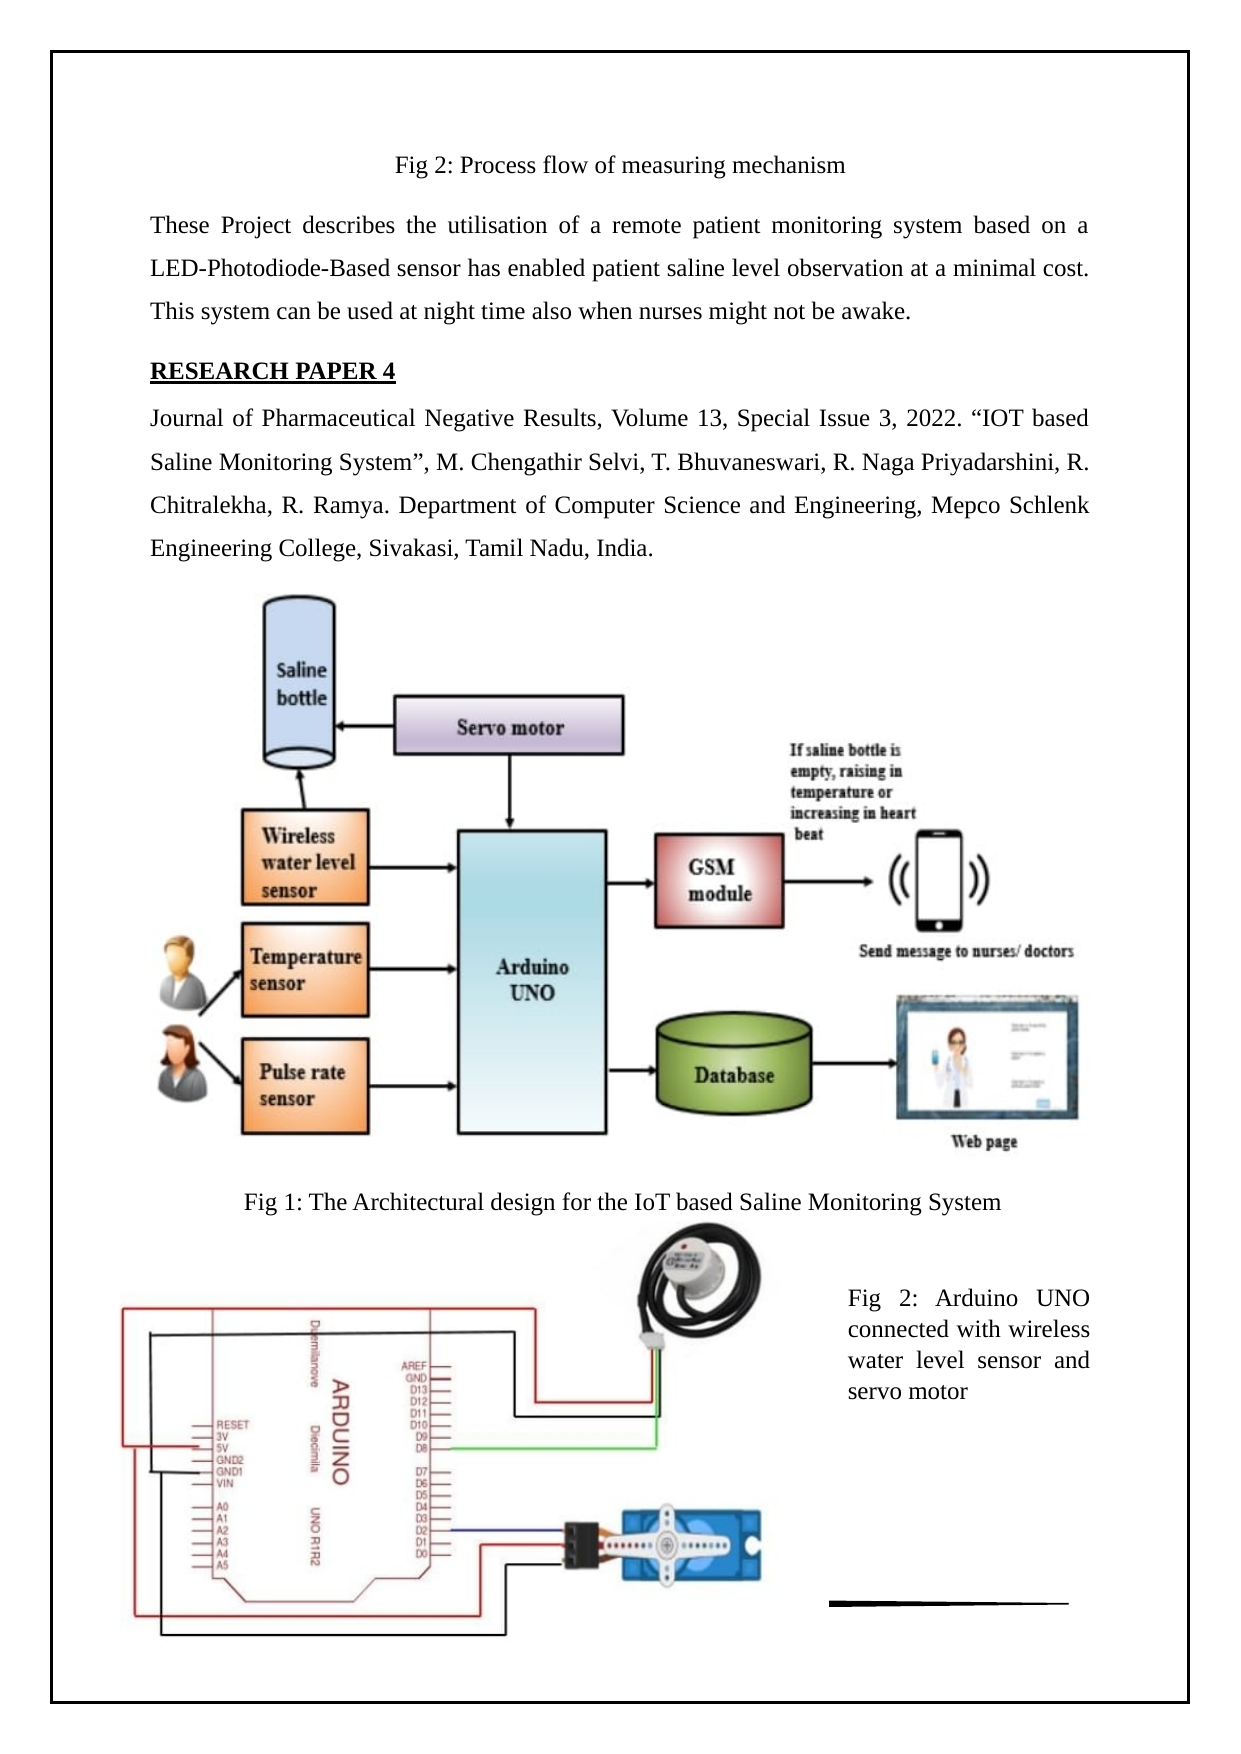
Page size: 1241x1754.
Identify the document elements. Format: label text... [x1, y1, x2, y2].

text RESEARCH PAPER 4 [150, 356, 1090, 384]
picture [103, 1220, 829, 1654]
text Fig 2: Process flow of measuring mechanism [150, 150, 1090, 179]
text Fig 1: The Architectural design for the IoT based Saline Monitoring System [150, 1187, 1090, 1216]
text Fig 2: Arduino UNO connected with wireless water level sensor and servo motor [829, 1283, 1090, 1405]
text Journal of Pharmaceutical Negative Results, Volume 13, Special Issue 3, 2022. “IOT based Saline Monitoring System”, M. Chengathir Selvi, T. Bhuvaneswari, R. Naga Priyadarshini, R. Chitralekha, R. Ramya. Department of Computer Science and Engineering, Mepco Schlenk Engineering College, Sivakasi, Tamil Nadu, India. [150, 403, 1090, 562]
picture [150, 592, 1091, 1157]
text These Project describes the utilisation of a remote patient monitoring system based on a LED-Photodiode-Based sensor has enabled patient saline level observation at a minimal cost. This system can be used at night time also when nurses might not be awake. [150, 210, 1090, 325]
